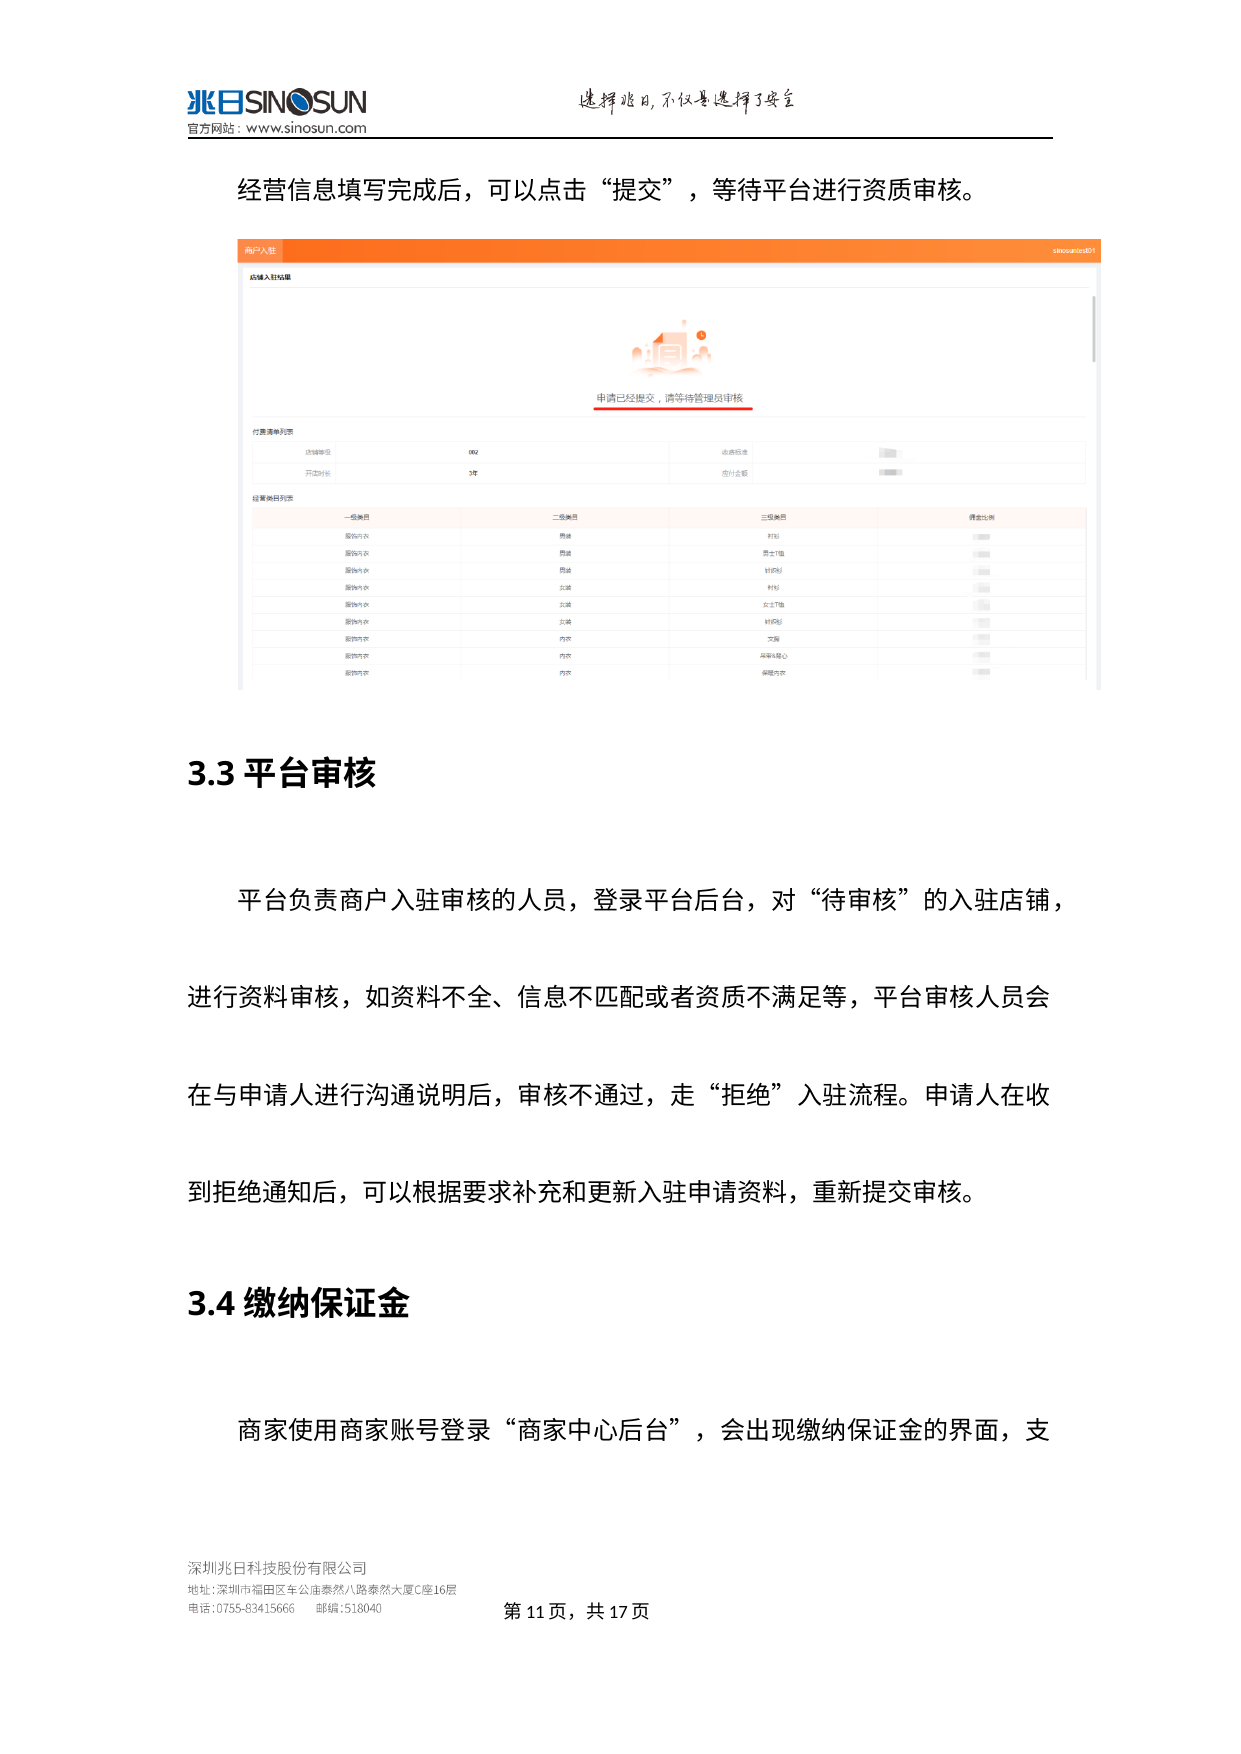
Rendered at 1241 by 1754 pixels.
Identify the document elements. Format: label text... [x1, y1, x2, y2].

picture [237, 239, 1101, 690]
picture [578, 88, 794, 136]
text 经营信息填写完成后，可以点击“提交”，等待平台进行资质审核。 [187, 156, 1053, 221]
subtitle 平台审核 [187, 738, 1053, 803]
picture [187, 88, 367, 136]
text 商家使用商家账号登录“商家中心后台”，会出现缴纳保证金的界面，支持微信支付和支付宝支付，支付成功后会跳转到“入驻成功”的界面，点击“进入商户后台”，跳转登录界面。 [187, 1396, 1053, 1461]
text 平台负责商户入驻审核的人员，登录平台后台，对“待审核”的入驻店铺，进行资料审核，如资料不全、信息不匹配或者资质不满足等，平台审核人员会在与申请人进行沟通说明后，审核不通过，走“拒绝”入驻流程。申请人在收到拒绝通知后，可以根据要求补充和更新入驻申请资料，重新提交审核。 [187, 866, 1053, 1223]
picture [187, 1560, 457, 1619]
subtitle 缴纳保证金 [187, 1269, 1053, 1334]
